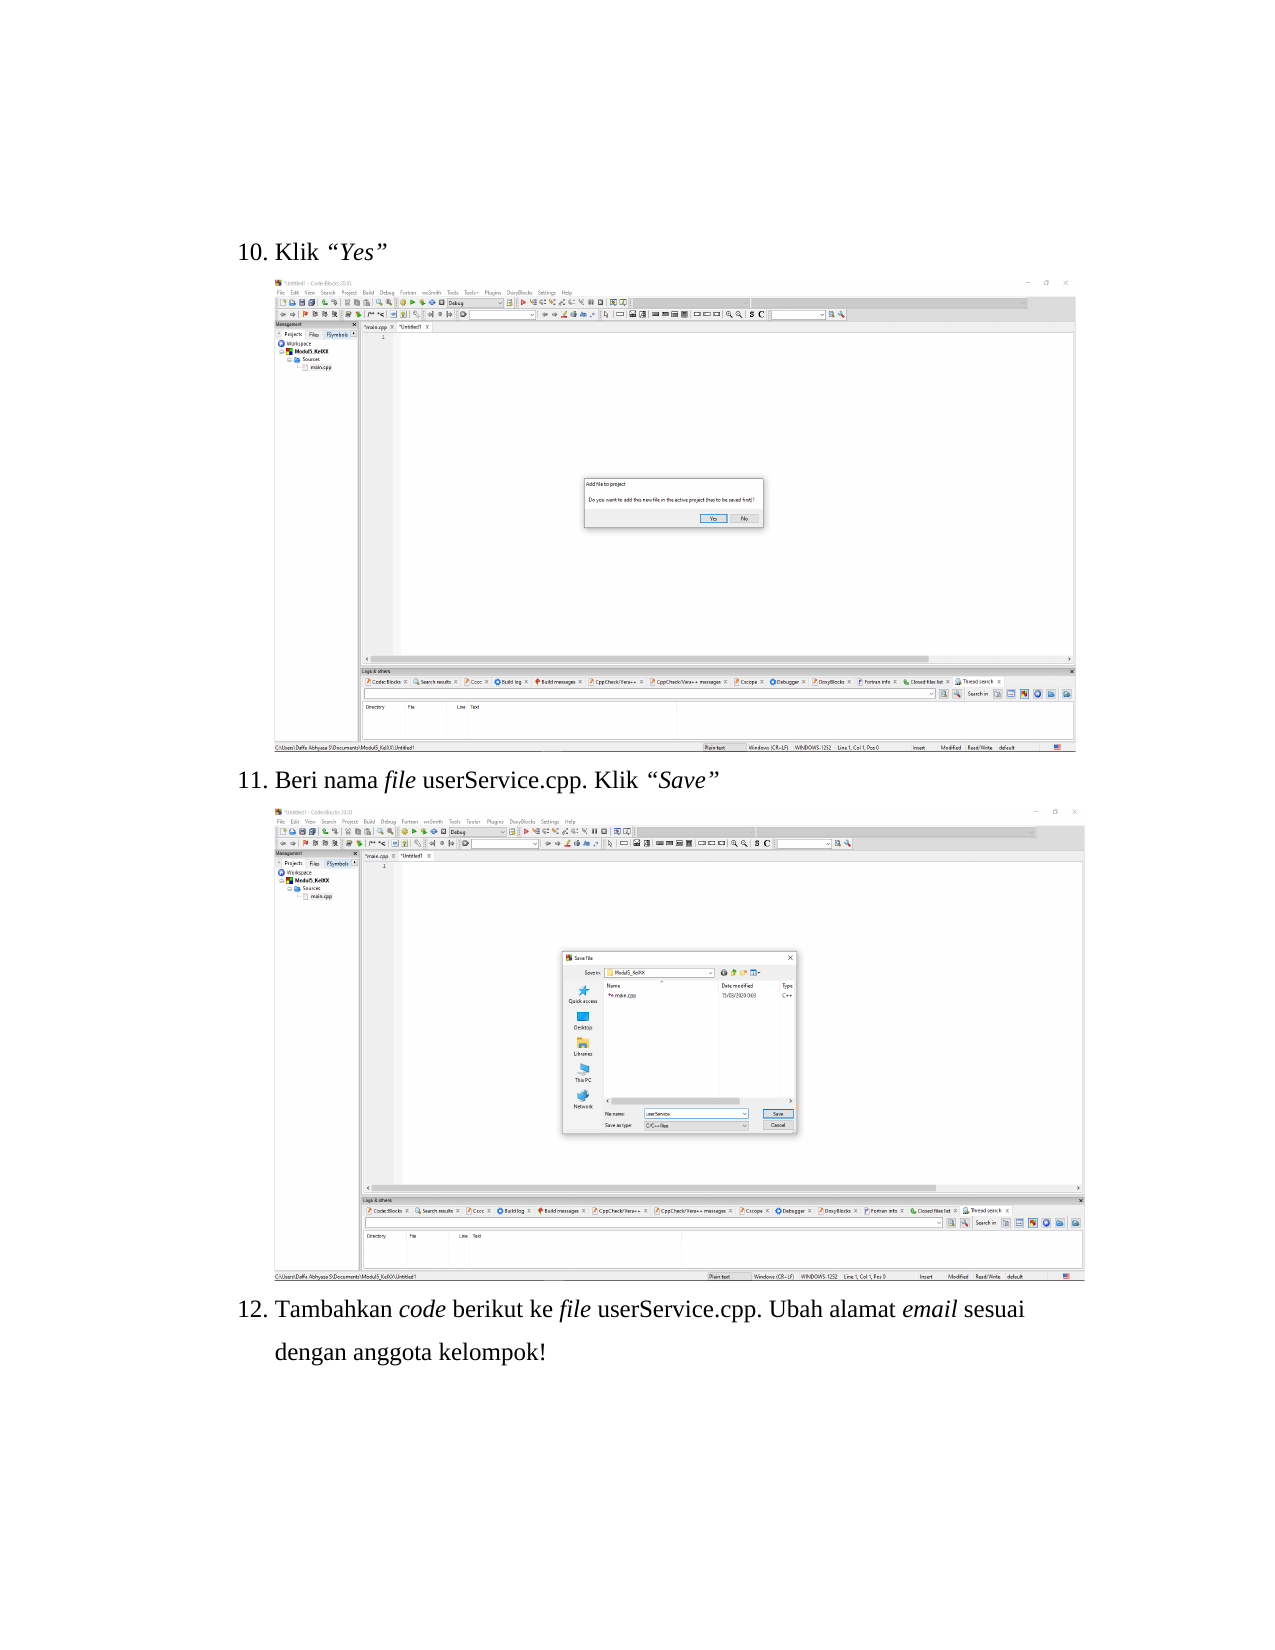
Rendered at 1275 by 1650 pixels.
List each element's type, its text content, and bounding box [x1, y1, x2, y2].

list Beri nama file userService.cpp. Klik “Save” [237, 765, 1098, 794]
picture [274, 278, 1076, 752]
picture [274, 808, 1085, 1281]
list Tambahkan code berikut ke file userService.cpp. Ubah alamat email sesuai dengan anggota kelompok! [237, 1294, 1098, 1366]
